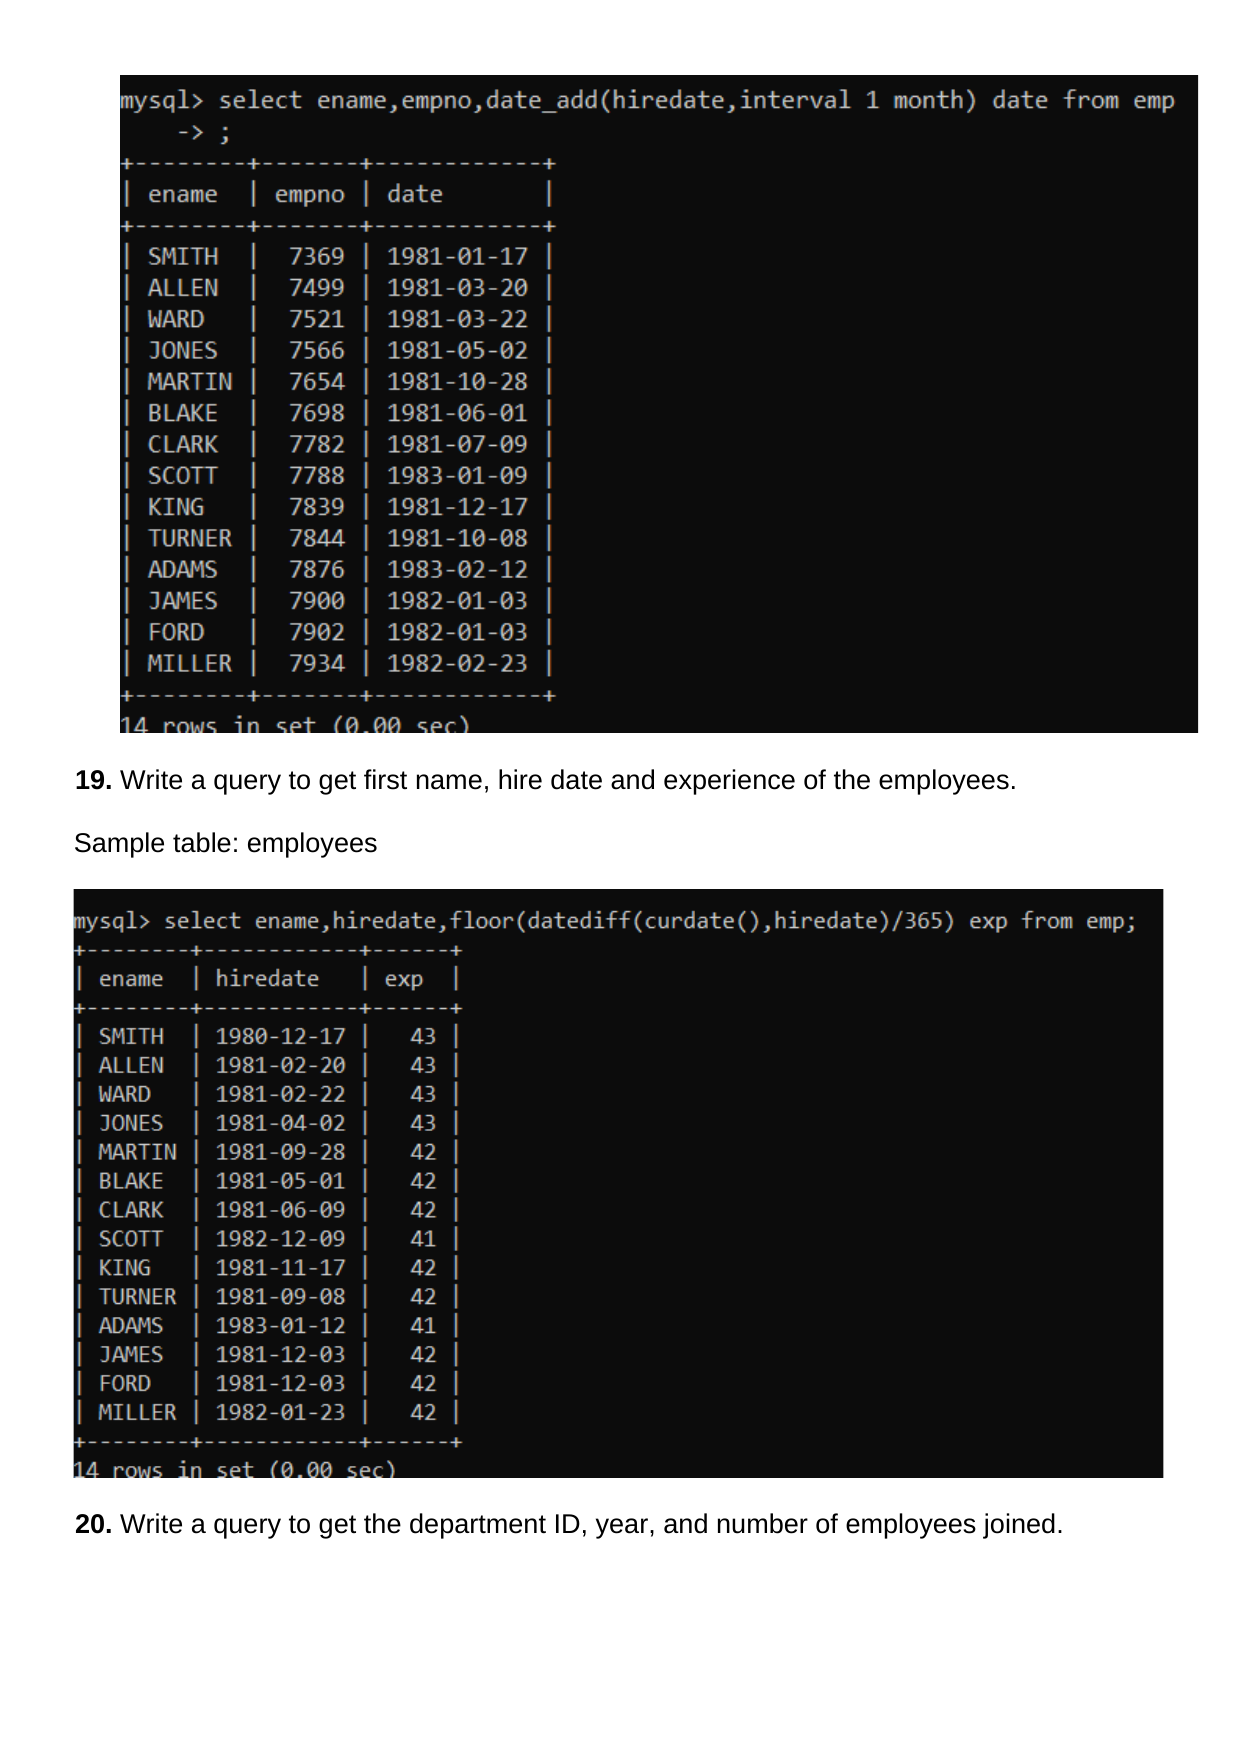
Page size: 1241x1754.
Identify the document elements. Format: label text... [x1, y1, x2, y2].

picture [120, 75, 1199, 733]
list Write a query to get the department ID, year, and number of employees joined. [75, 1508, 1165, 1540]
list Write a query to get first name, hire date and experience of the employees. [75, 764, 1165, 795]
text Sample table: employees [73, 827, 1165, 858]
picture [73, 889, 1164, 1478]
